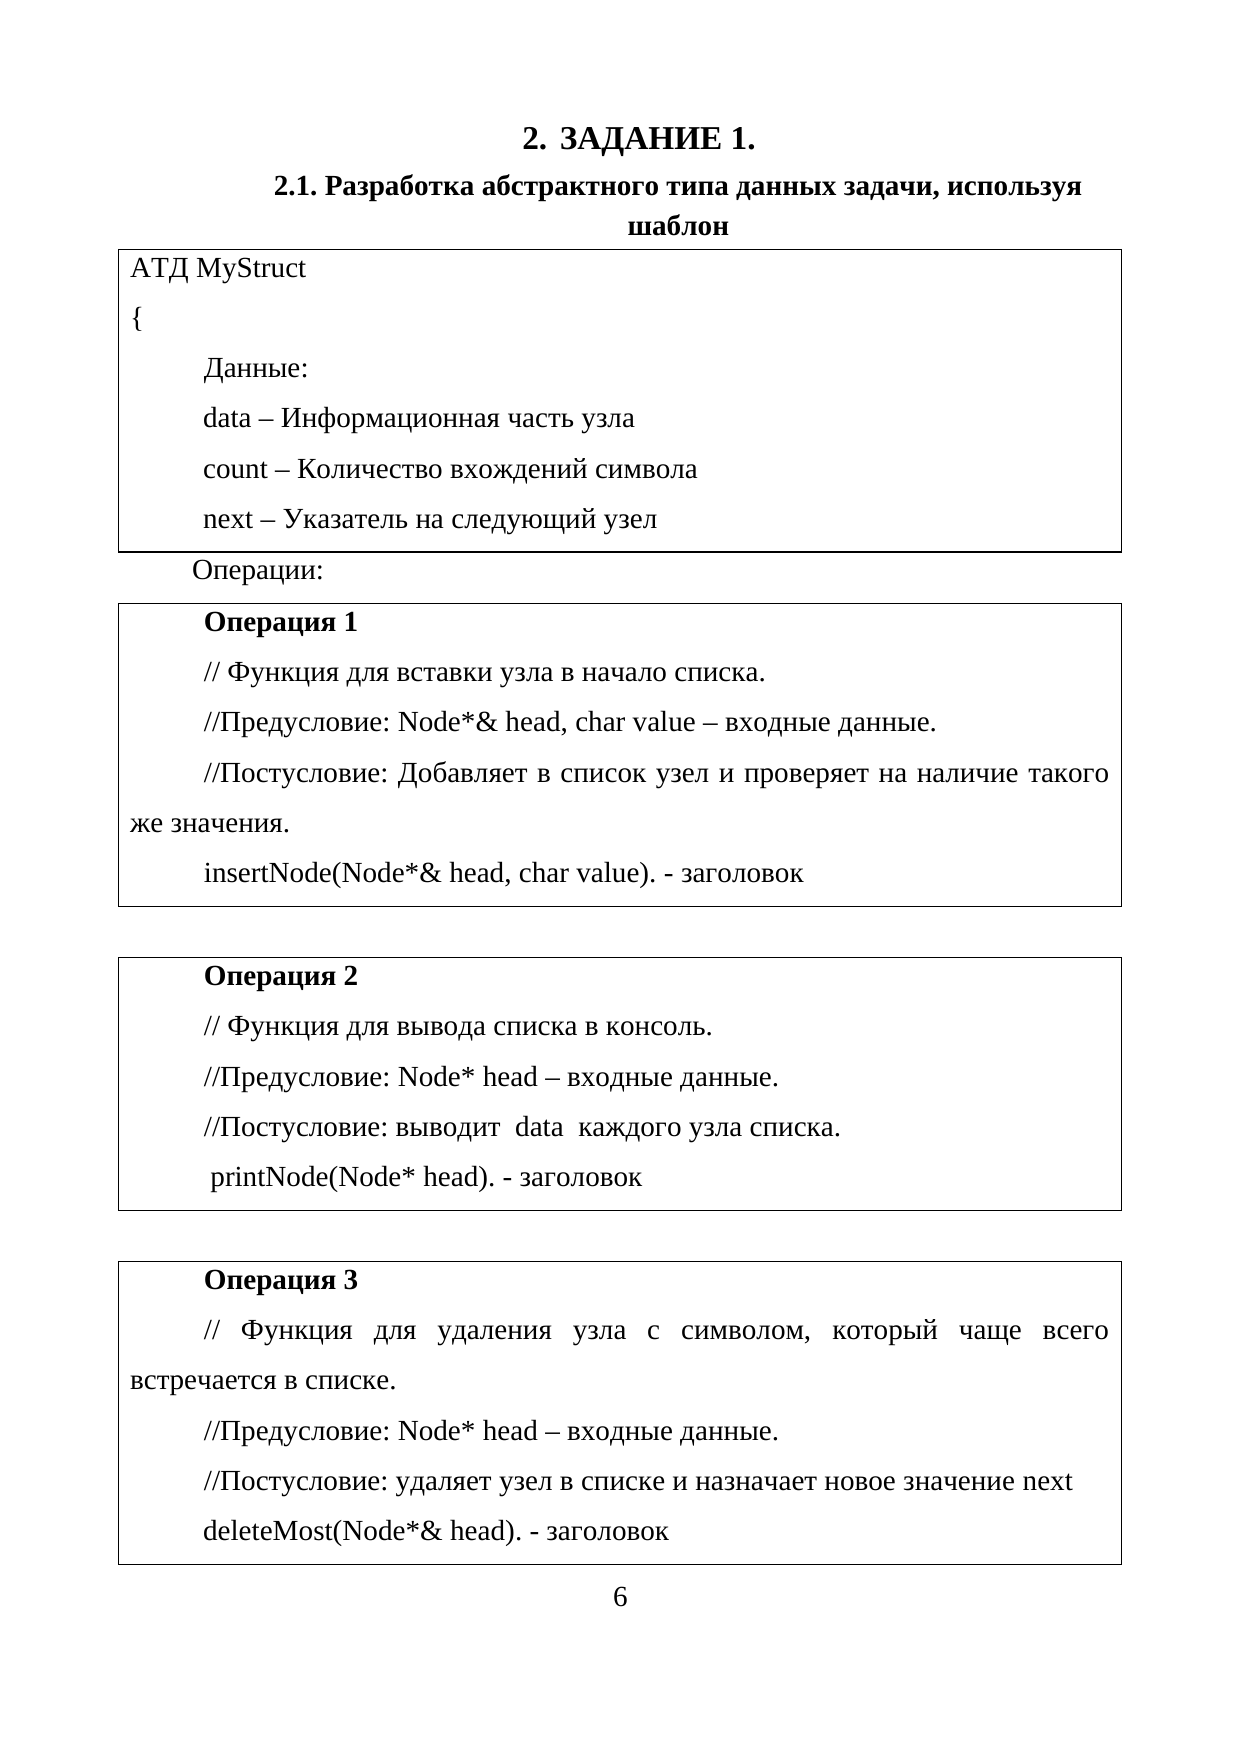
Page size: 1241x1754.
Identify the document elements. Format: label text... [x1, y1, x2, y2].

table_header Операция 2 // Функция для вывода списка в консоль. //Предусловие: Node* head – входные данные. //Постусловие: выводит data каждого узла списка. printNode(Node* head). - заголовок [119, 958, 1121, 1209]
table_header АТД MyStruct { Данные: data – Информационная часть узла count – Количество вхождений символа next – Указатель на следующий узел [119, 250, 1121, 551]
table_header Операция 3 // Функция для удаления узла с символом, который чаще всего встречается в списке. //Предусловие: Node* head – входные данные. //Постусловие: удаляет узел в списке и назначает новое значение next deleteMost(Node*& head). - заголовок [119, 1262, 1121, 1564]
table_header Операция 1 // Функция для вставки узла в начало списка. //Предусловие: Node*& head, char value – входные данные. //Постусловие: Добавляет в список узел и проверяет на наличие такого же значения. insertNode(Node*& head, char value). - заголовок [119, 604, 1121, 906]
text Операции: [118, 553, 1122, 586]
subtitle 2.1. Разработка абстрактного типа данных задачи, используя шаблон [234, 168, 1122, 242]
subtitle ЗАДАНИЕ 1. [156, 118, 1122, 156]
